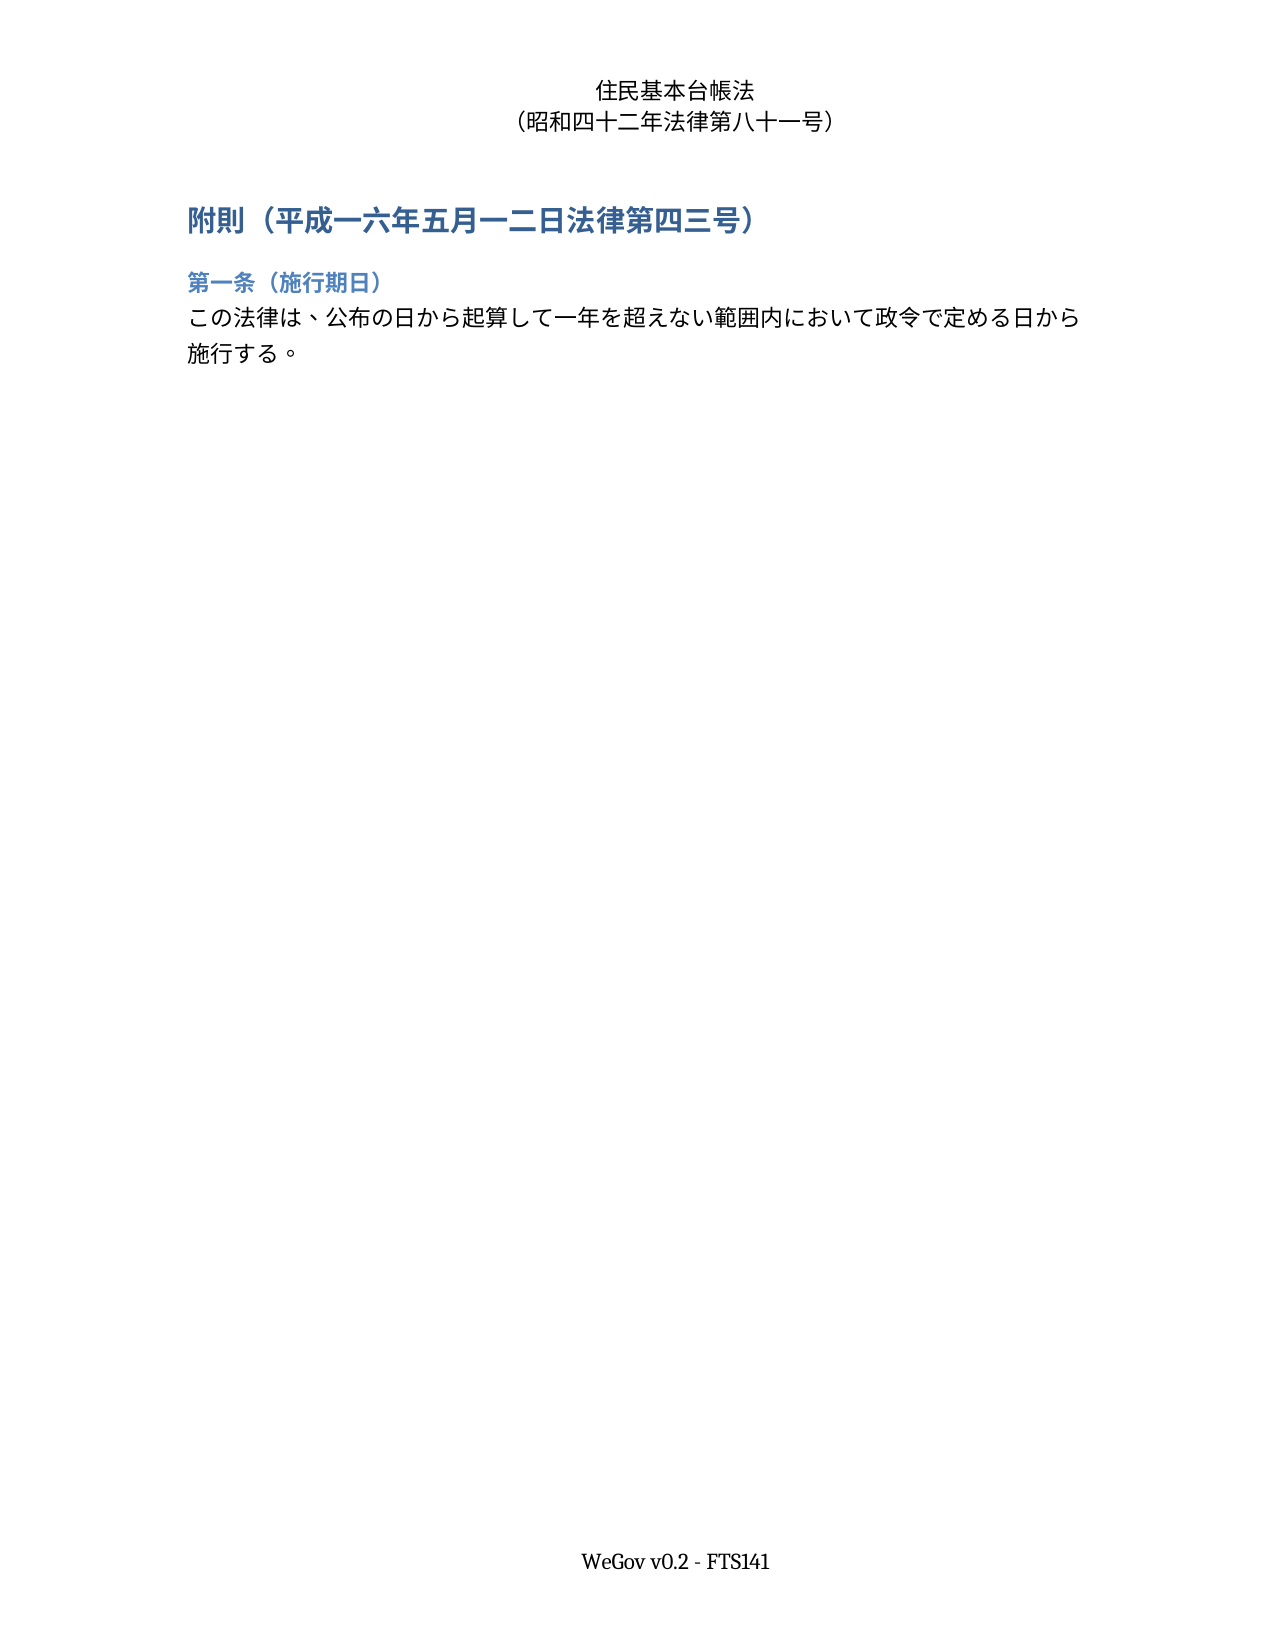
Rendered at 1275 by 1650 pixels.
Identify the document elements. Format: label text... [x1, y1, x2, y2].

subtitle 附則（平成一六年五月一二日法律第四三号） [187, 200, 1087, 240]
subtitle 第一条（施行期日） [187, 266, 1087, 298]
text この法律は、公布の日から起算して一年を超えない範囲内において政令で定める日から施行する。 [187, 302, 1087, 369]
